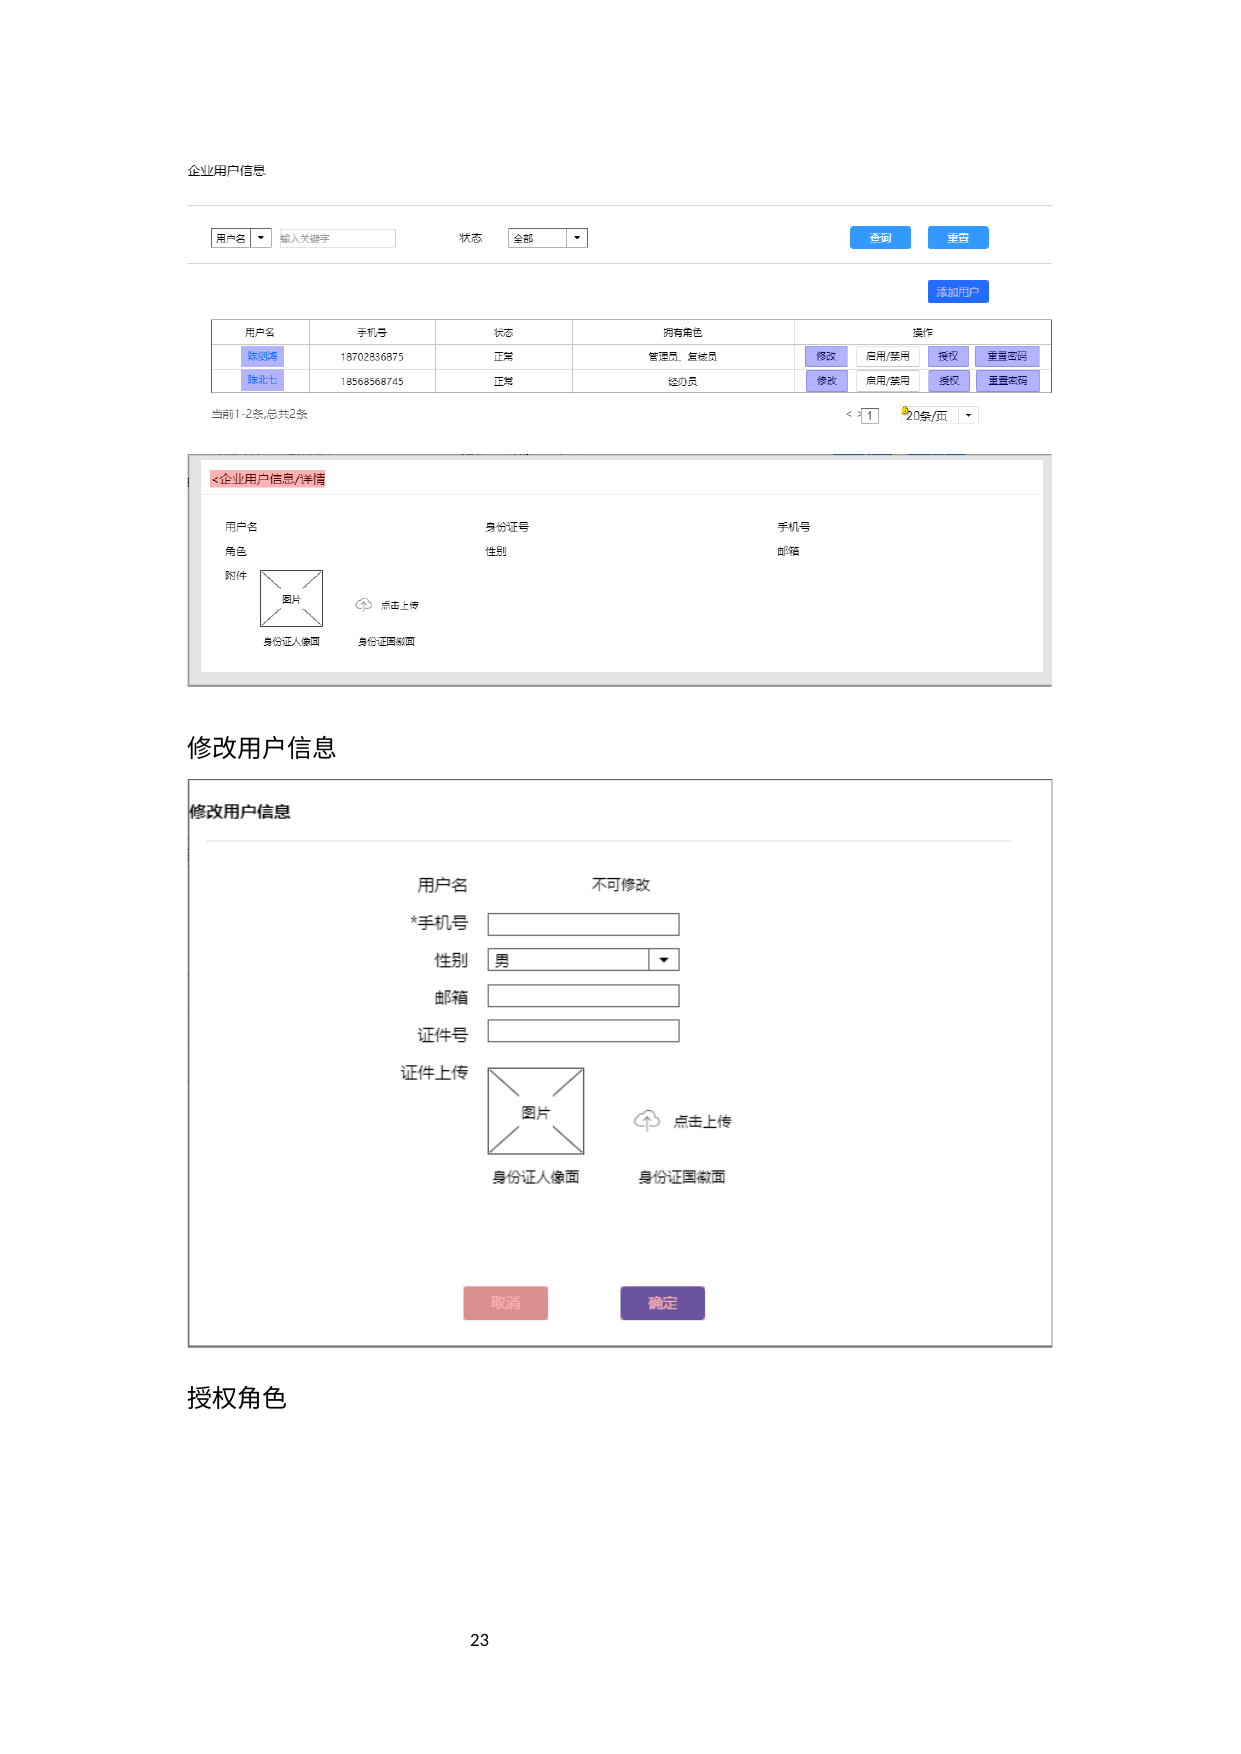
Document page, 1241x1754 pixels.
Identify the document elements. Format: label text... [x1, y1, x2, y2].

picture [187, 162, 1053, 424]
text 修改用户信息 [187, 714, 1053, 779]
picture [187, 779, 1053, 1348]
picture [187, 454, 1052, 687]
text 授权角色 [187, 1364, 1053, 1429]
